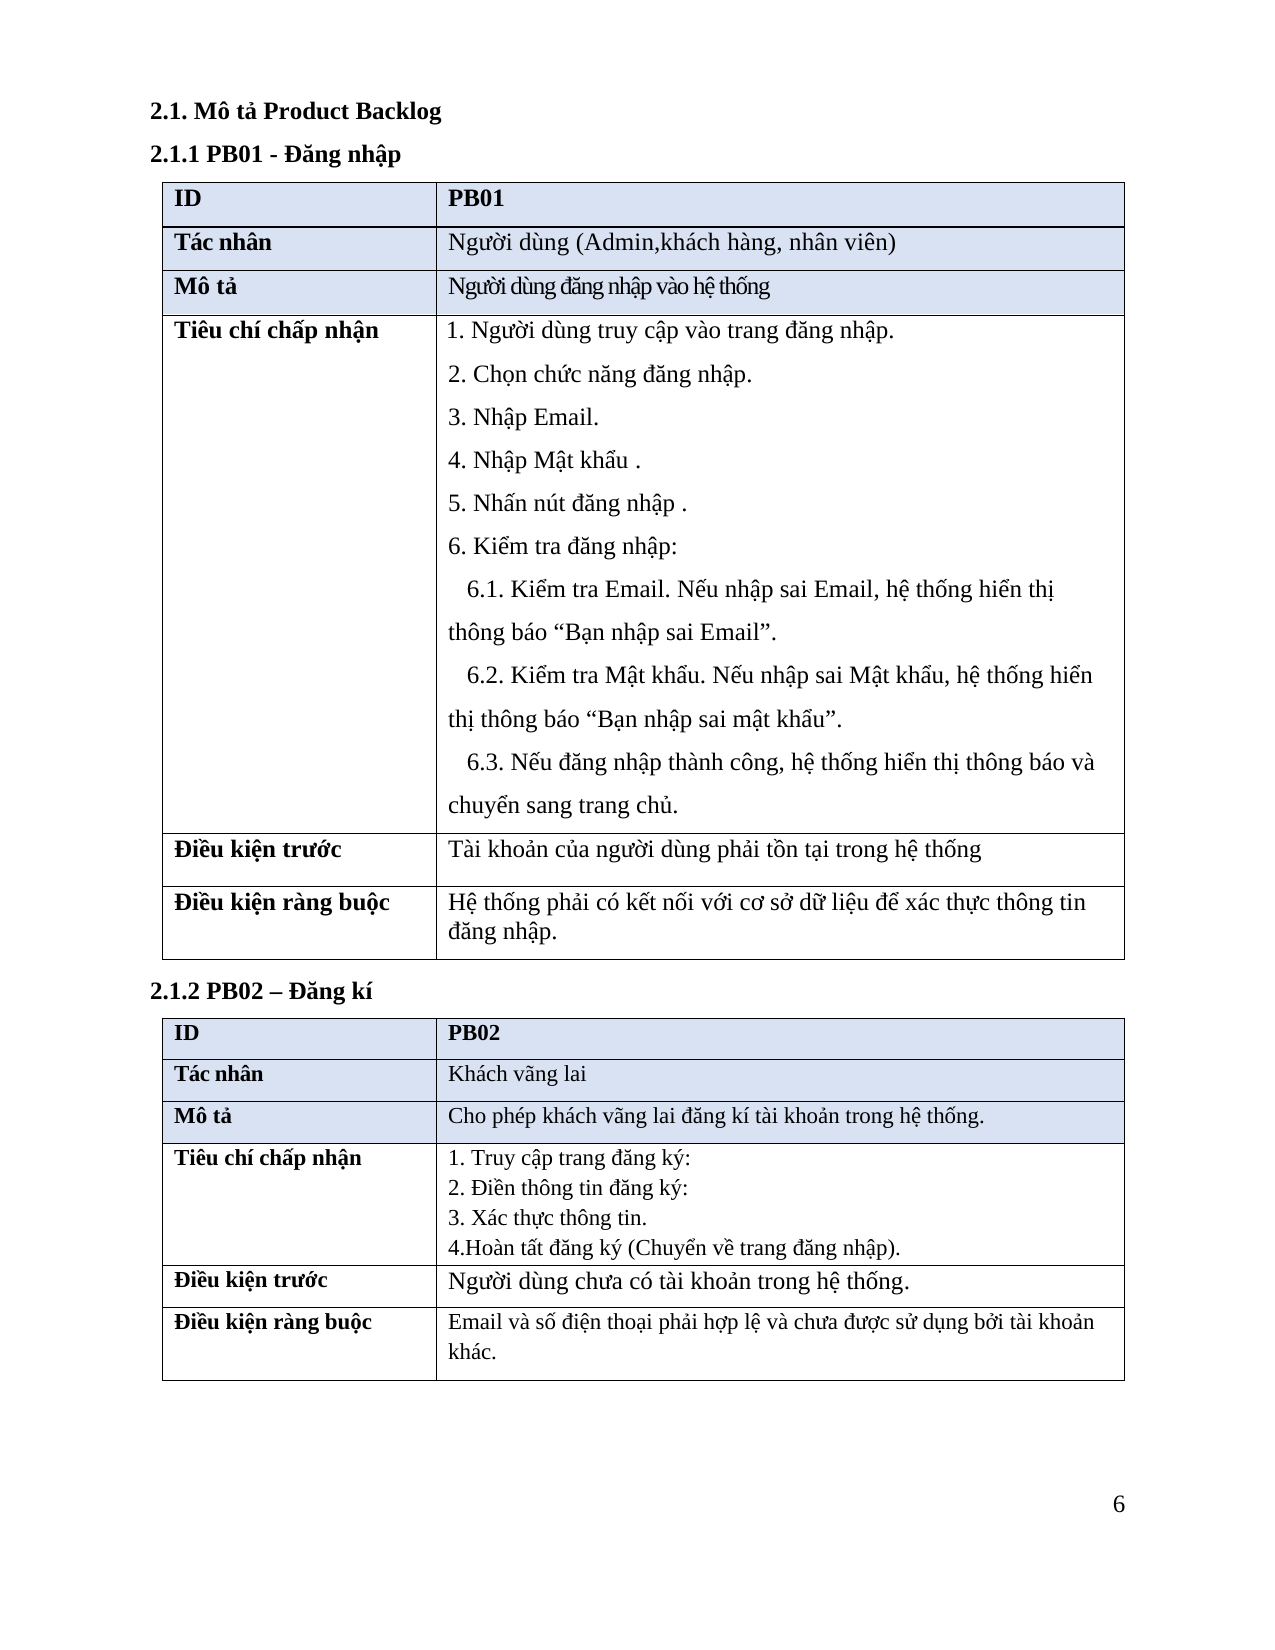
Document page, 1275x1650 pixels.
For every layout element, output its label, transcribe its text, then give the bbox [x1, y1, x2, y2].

table_header PB02 [437, 1019, 1124, 1059]
table_cell Mô tả [163, 1102, 436, 1143]
table_cell Cho phép khách vãng lai đăng kí tài khoản trong hệ thống. [437, 1102, 1124, 1143]
table_header ID [163, 183, 436, 226]
table_header ID [163, 1019, 436, 1059]
table_header PB01 [437, 183, 1124, 226]
table_cell Điều kiện trước [163, 1266, 436, 1307]
subtitle 2.1.2 PB02 – Đăng kí [150, 976, 1125, 1005]
subtitle 2.1.1 PB01 - Đăng nhập [150, 139, 1125, 168]
table_cell 1. Truy cập trang đăng ký: 2. Điền thông tin đăng ký: 3. Xác thực thông tin. 4.Hoàn tất đăng ký (Chuyển về trang đăng nhập). [437, 1144, 1124, 1265]
table_cell Người dùng chưa có tài khoản trong hệ thống. [437, 1266, 1124, 1307]
table_cell Người dùng đăng nhập vào hệ thống [437, 271, 1124, 314]
table_cell Điều kiện trước [163, 834, 436, 886]
table_cell Hệ thống phải có kết nối với cơ sở dữ liệu để xác thực thông tin đăng nhập. [437, 887, 1124, 959]
table_cell Mô tả [163, 271, 436, 314]
table_cell Tài khoản của người dùng phải tồn tại trong hệ thống [437, 834, 1124, 886]
subtitle 2.1. Mô tả Product Backlog [150, 96, 1125, 125]
table_cell Điều kiện ràng buộc [163, 887, 436, 959]
table_cell Người dùng (Admin,khách hàng, nhân viên) [437, 228, 1124, 270]
table_cell Email và số điện thoại phải hợp lệ và chưa được sử dụng bởi tài khoản khác. [437, 1308, 1124, 1380]
table_cell 1. Người dùng truy cập vào trang đăng nhập. 2. Chọn chức năng đăng nhập. 3. Nhập Email. 4. Nhập Mật khẩu . 5. Nhấn nút đăng nhập . 6. Kiểm tra đăng nhập: 6.1. Kiểm tra Email. Nếu nhập sai Email, hệ thống hiển thị thông báo “Bạn nhập sai Email”. 6.2. Kiểm tra Mật khẩu. Nếu nhập sai Mật khẩu, hệ thống hiển thị thông báo “Bạn nhập sai mật khẩu”. 6.3. Nếu đăng nhập thành công, hệ thống hiển thị thông báo và chuyển sang trang chủ. [437, 316, 1124, 833]
table_cell Tiêu chí chấp nhận [163, 1144, 436, 1265]
table_cell Khách vãng lai [437, 1060, 1124, 1101]
table_cell Tiêu chí chấp nhận [163, 316, 436, 833]
table_cell Điều kiện ràng buộc [163, 1308, 436, 1380]
table_cell Tác nhân [163, 228, 436, 270]
table_cell Tác nhân [163, 1060, 436, 1101]
